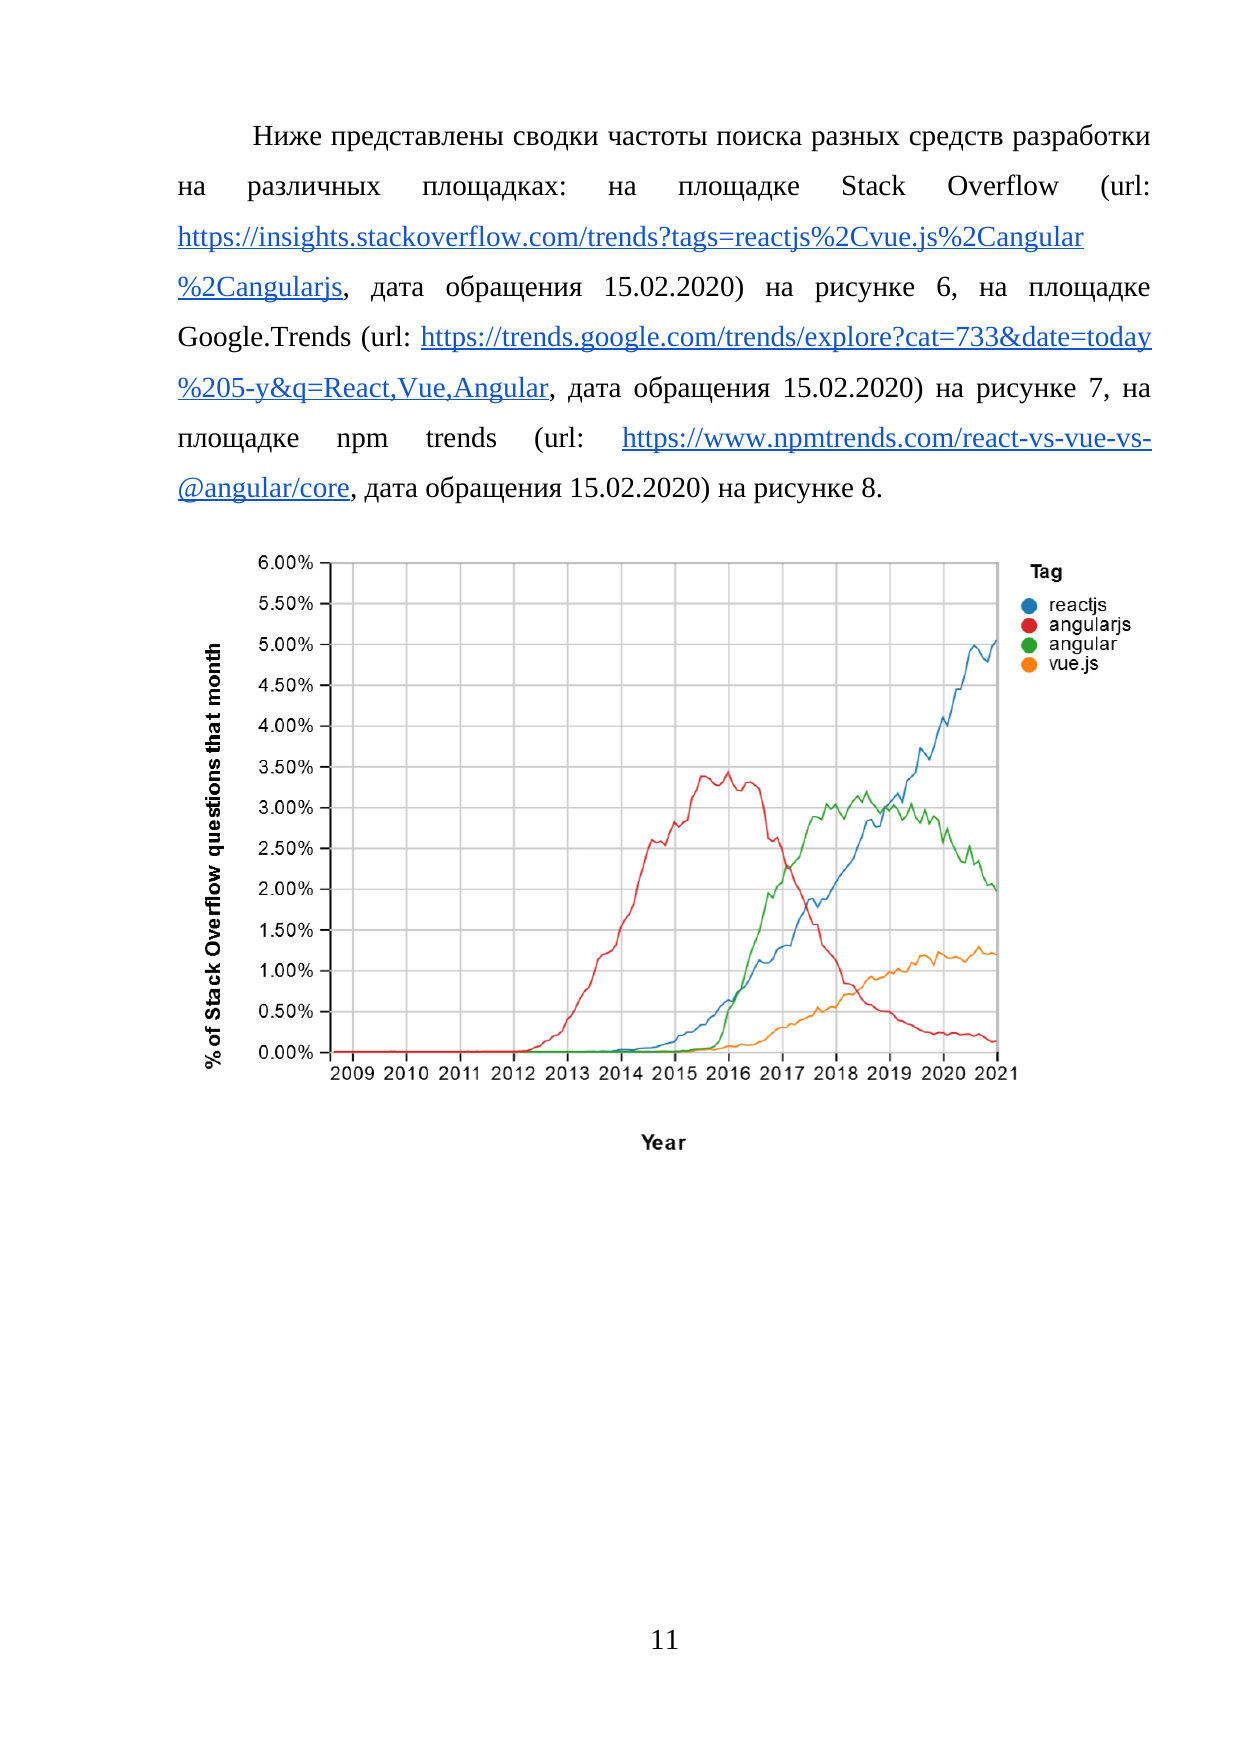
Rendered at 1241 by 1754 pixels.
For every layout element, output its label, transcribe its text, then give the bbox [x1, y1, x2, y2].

picture [177, 520, 1152, 1165]
text Ниже представлены сводки частоты поиска разных средств разработки на различных площадках: на площадке Stack Overflow (url: https://insights.stackoverflow.com/trends?tags=reactjs%2Cvue.js%2Cangular%2Cangularjs, дата обращения 15.02.2020) на рисунке 6, на площадке Google.Trends (url: https://trends.google.com/trends/explore?cat=733&date=today%205-y&q=React,Vue,Angular, дата обращения 15.02.2020) на рисунке 7, на площадке npm trends (url: https://www.npmtrends.com/react-vs-vue-vs-@angular/core, дата обращения 15.02.2020) на рисунке 8. [177, 118, 1152, 504]
